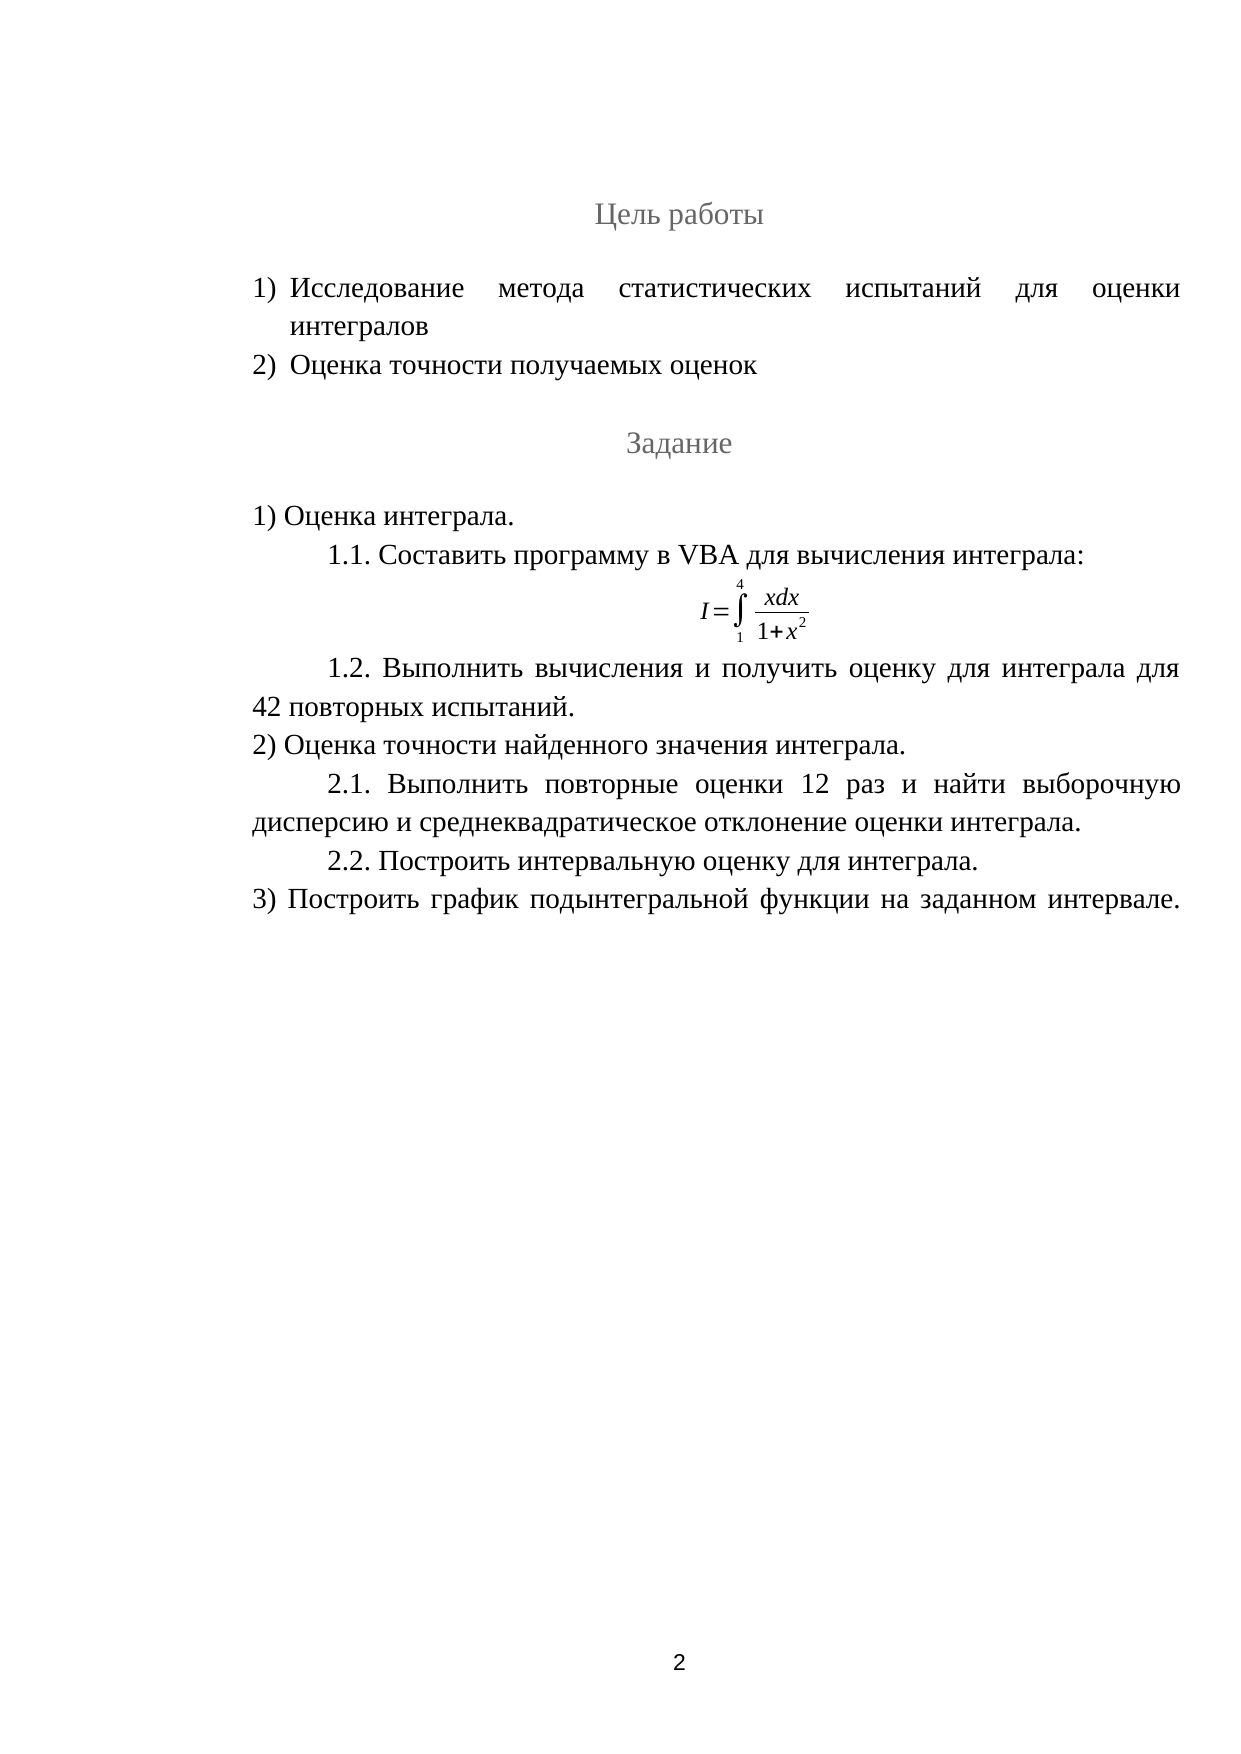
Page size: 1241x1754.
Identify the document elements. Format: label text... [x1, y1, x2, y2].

text 1.2. Выполнить вычисления и получить оценку для интеграла для 42 повторных испытаний. [252, 650, 1181, 722]
text 1.1. Составить программу в VBA для вычисления интеграла: [252, 537, 1181, 571]
list Оценка точности получаемых оценок [252, 347, 1181, 380]
subtitle Цель работы [177, 195, 1181, 231]
text 1) Оценка интеграла. [177, 498, 1181, 532]
text 2) Оценка точности найденного значения интеграла. [252, 727, 1181, 761]
list Исследование метода статистических испытаний для оценки интегралов [252, 270, 1181, 342]
text 2.2. Построить интервальную оценку для интеграла. [252, 843, 1181, 876]
text 3) Построить график подынтегральной функции на заданном интервале. [252, 881, 1181, 953]
text 2.1. Выполнить повторные оценки 12 раз и найти выборочную дисперсию и среднеквадратическое отклонение оценки интеграла. [252, 766, 1181, 838]
subtitle Задание [177, 424, 1181, 460]
